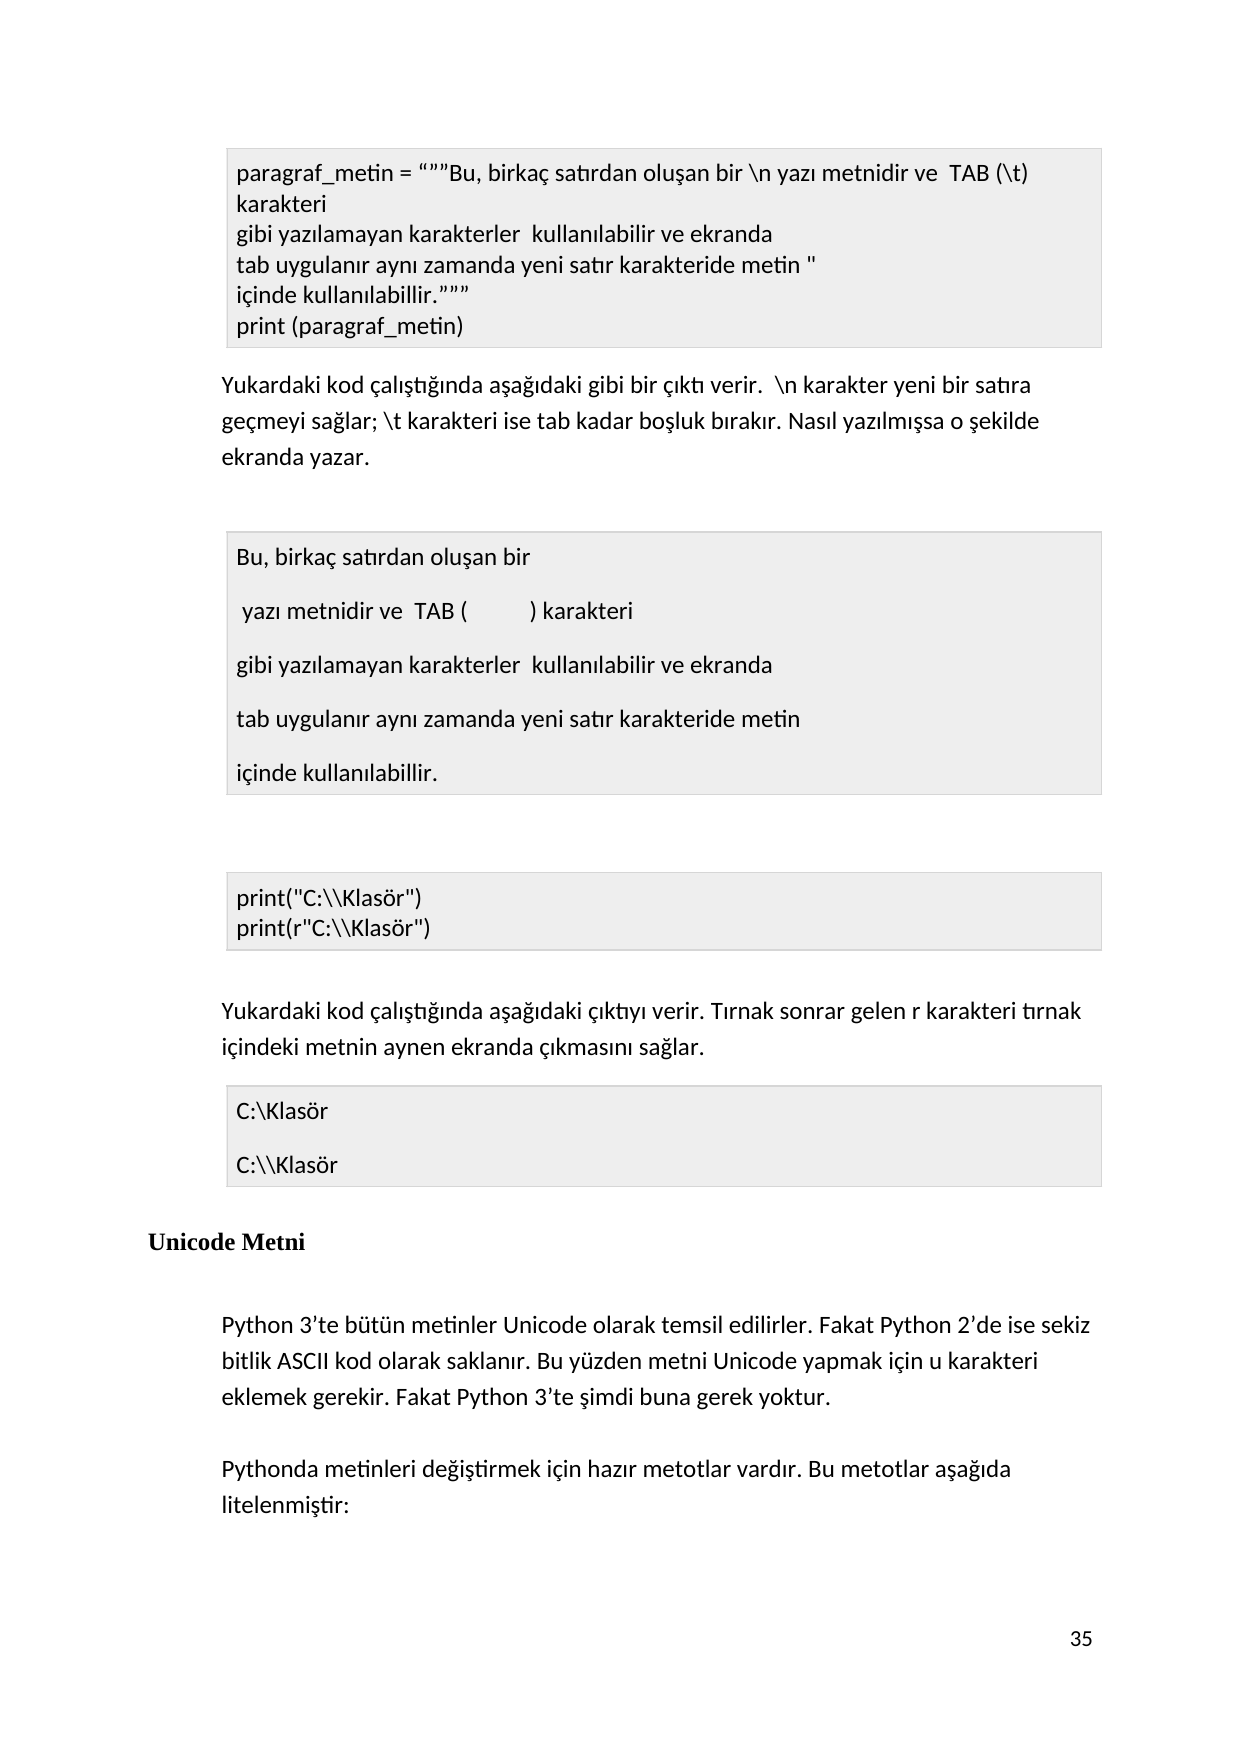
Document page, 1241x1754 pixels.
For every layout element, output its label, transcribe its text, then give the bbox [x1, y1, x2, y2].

text Python 3’te bütün metinler Unicode olarak temsil edilirler. Fakat Python 2’de ise sekiz bitlik ASCII kod olarak saklanır. Bu yüzden metni Unicode yapmak için u karakteri eklemek gerekir. Fakat Python 3’te şimdi buna gerek yoktur. [221, 1304, 1093, 1412]
text paragraf_metin = “””Bu, birkaç satırdan oluşan bir \n yazı metnidir ve TAB (\t) karakteri gibi yazılamayan karakterler kullanılabilir ve ekranda tab uygulanır aynı zamanda yeni satır karakteride metin " içinde kullanılabillir.””” print (paragraf_metin) [228, 149, 1101, 347]
text tab uygulanır aynı zamanda yeni satır karakteride metin [228, 693, 1101, 733]
text Yukardaki kod çalıştığında aşağıdaki çıktıyı verir. Tırnak sonrar gelen r karakteri tırnak içindeki metnin aynen ekranda çıkmasını sağlar. [221, 990, 1093, 1062]
text Bu, birkaç satırdan oluşan bir [228, 533, 1101, 572]
text print("C:\\Klasör") print(r"C:\\Klasör") [228, 873, 1101, 949]
text C:\\Klasör [228, 1139, 1101, 1186]
text içinde kullanılabillir. [228, 747, 1101, 794]
text gibi yazılamayan karakterler kullanılabilir ve ekranda [228, 639, 1101, 679]
text C:\Klasör [228, 1087, 1101, 1126]
text Unicode Metni [148, 1227, 1093, 1255]
text Yukardaki kod çalıştığında aşağıdaki gibi bir çıktı verir. \n karakter yeni bir satıra geçmeyi sağlar; \t karakteri ise tab kadar boşluk bırakır. Nasıl yazılmışsa o şekilde ekranda yazar. [221, 364, 1093, 472]
text yazı metnidir ve TAB ( ) karakteri [228, 585, 1101, 626]
text Pythonda metinleri değiştirmek için hazır metotlar vardır. Bu metotlar aşağıda litelenmiştir: [221, 1448, 1093, 1520]
